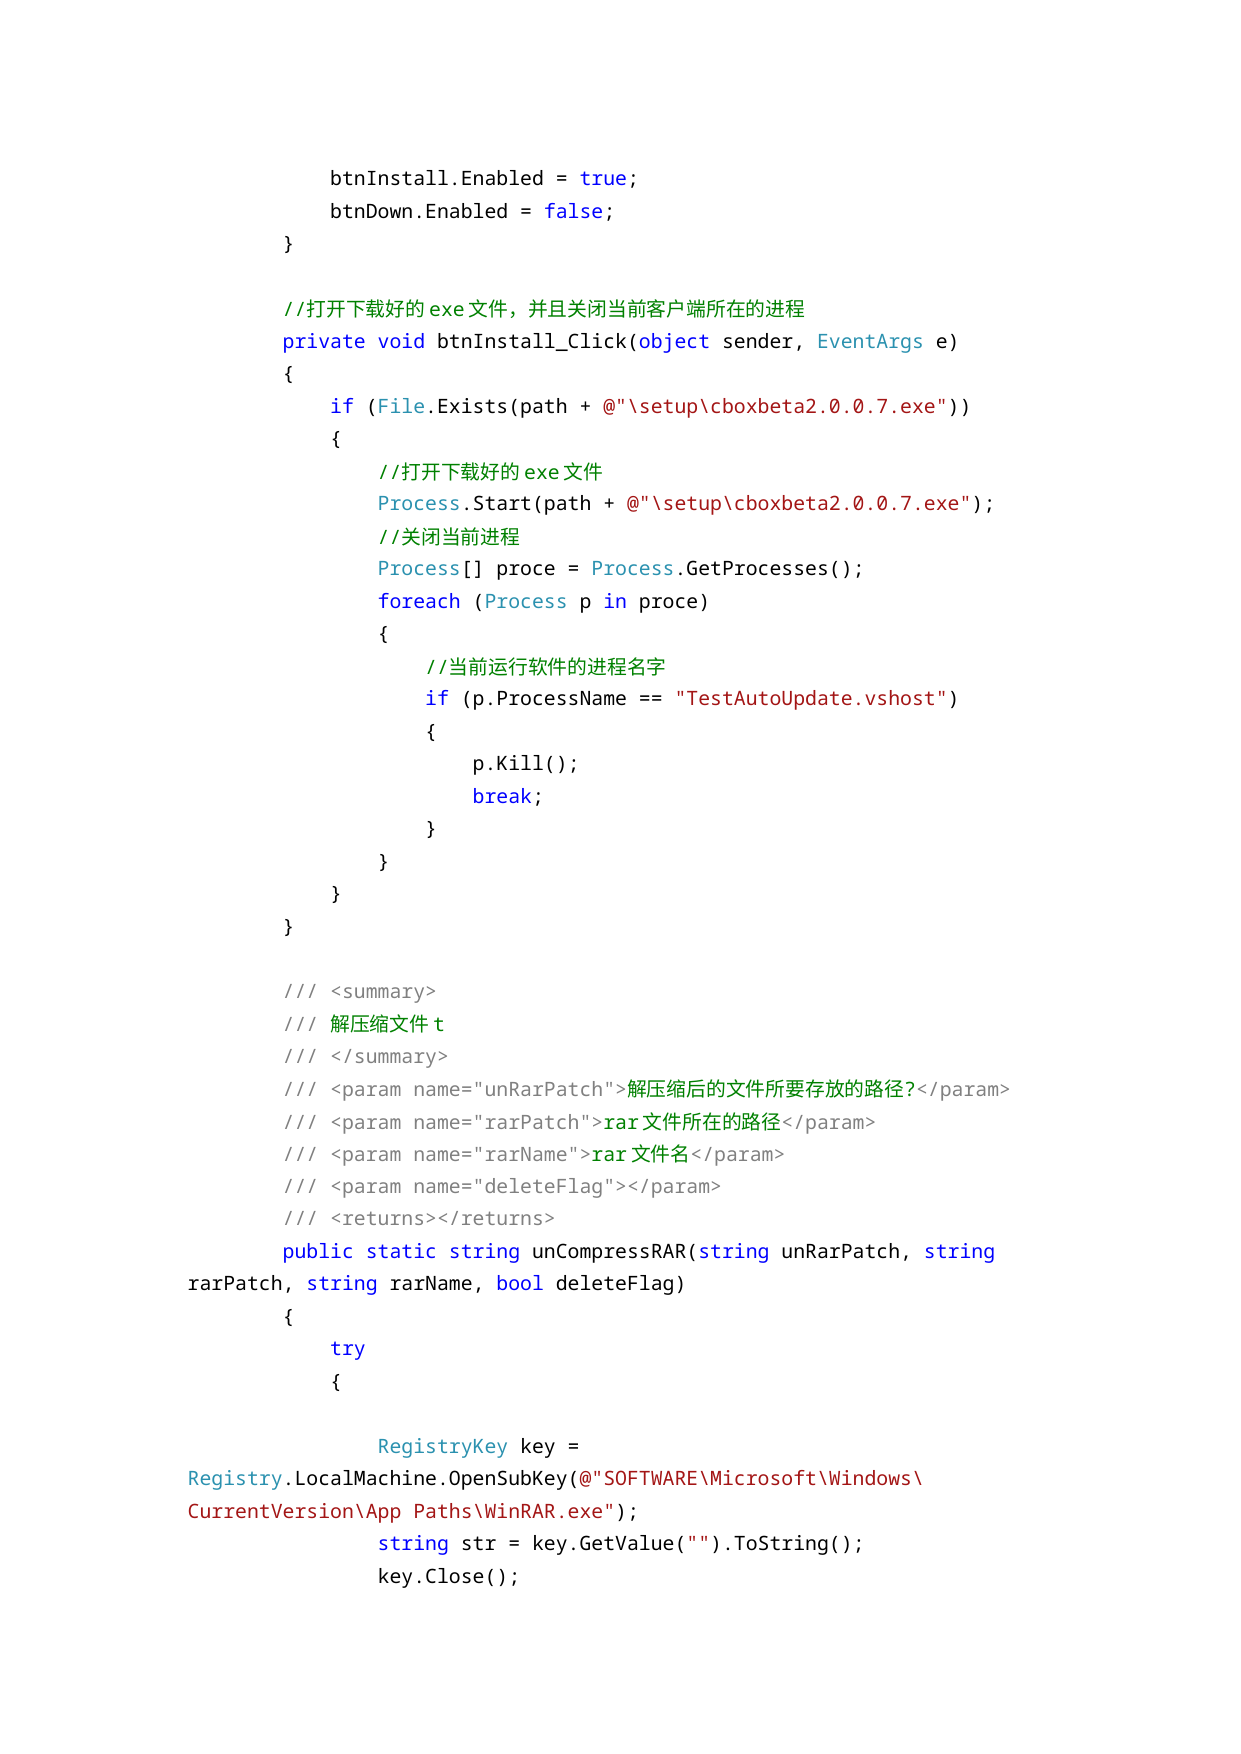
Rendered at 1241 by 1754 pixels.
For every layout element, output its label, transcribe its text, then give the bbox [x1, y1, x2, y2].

text { [187, 1299, 1053, 1332]
text } [187, 844, 1053, 877]
text { [187, 1364, 1053, 1397]
text //关闭当前进程 [187, 519, 1053, 552]
text btnDown.Enabled = false; [187, 194, 1053, 227]
text /// <returns></returns> [187, 1202, 1053, 1234]
text try [187, 1332, 1053, 1364]
text } [187, 227, 1053, 259]
text } [187, 909, 1053, 942]
text /// <summary> [187, 974, 1053, 1007]
text RegistryKey key = Registry.LocalMachine.OpenSubKey(@"SOFTWARE\Microsoft\Windows\CurrentVersion\App Paths\WinRAR.exe"); [187, 1429, 1053, 1527]
text } [187, 877, 1053, 909]
text p.Kill(); [187, 747, 1053, 779]
text /// <param name="rarPatch">rar文件所在的路径</param> [187, 1104, 1053, 1137]
text if (p.ProcessName == "TestAutoUpdate.vshost") [187, 682, 1053, 714]
text { [187, 714, 1053, 747]
text key.Close(); [187, 1559, 1053, 1592]
text /// </summary> [187, 1039, 1053, 1072]
text /// <param name="rarName">rar文件名</param> [187, 1137, 1053, 1169]
text } [187, 812, 1053, 844]
text /// 解压缩文件t [187, 1007, 1053, 1039]
text public static string unCompressRAR(string unRarPatch, string rarPatch, string rarName, bool deleteFlag) [187, 1234, 1053, 1299]
text { [187, 617, 1053, 649]
text { [187, 422, 1053, 454]
text if (File.Exists(path + @"\setup\cboxbeta2.0.0.7.exe")) [187, 389, 1053, 422]
text /// <param name="deleteFlag"></param> [187, 1169, 1053, 1202]
text //当前运行软件的进程名字 [187, 649, 1053, 682]
text /// <param name="unRarPatch">解压缩后的文件所要存放的路径?</param> [187, 1072, 1053, 1104]
text Process.Start(path + @"\setup\cboxbeta2.0.0.7.exe"); [187, 487, 1053, 519]
text btnInstall.Enabled = true; [187, 162, 1053, 194]
text //打开下载好的exe文件 [187, 454, 1053, 487]
text break; [187, 779, 1053, 812]
text { [187, 357, 1053, 389]
text string str = key.GetValue("").ToString(); [187, 1527, 1053, 1559]
text private void btnInstall_Click(object sender, EventArgs e) [187, 324, 1053, 357]
text //打开下载好的exe文件，并且关闭当前客户端所在的进程 [187, 292, 1053, 324]
text Process[] proce = Process.GetProcesses(); [187, 552, 1053, 584]
text foreach (Process p in proce) [187, 584, 1053, 617]
